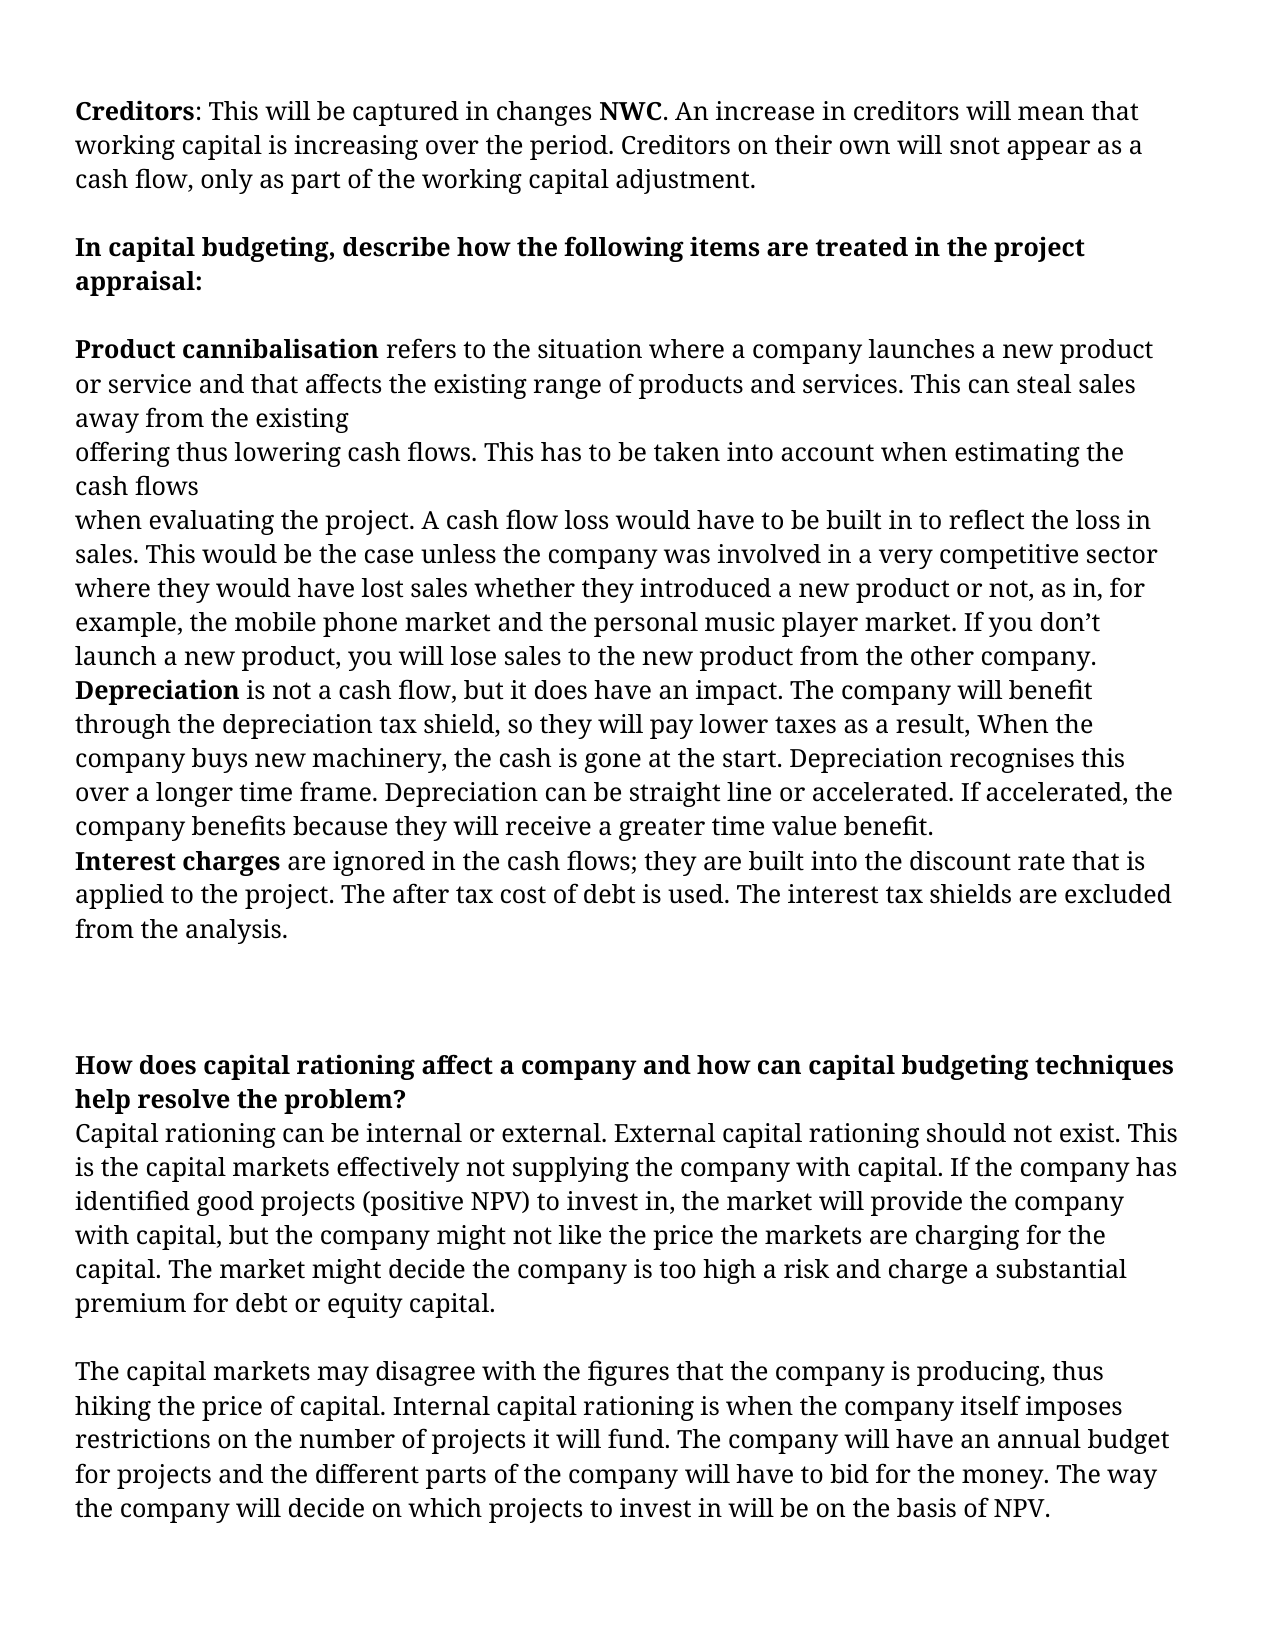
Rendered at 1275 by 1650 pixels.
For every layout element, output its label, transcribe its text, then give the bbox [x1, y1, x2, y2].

text offering thus lowering cash flows. This has to be taken into account when estimating the cash flows [75, 434, 1181, 502]
text Creditors: This will be captured in changes NWC. An increase in creditors will mean that working capital is increasing over the period. Creditors on their own will snot appear as a cash flow, only as part of the working capital adjustment. [75, 94, 1181, 196]
text when evaluating the project. A cash flow loss would have to be built in to reflect the loss in sales. This would be the case unless the company was involved in a very competitive sector where they would have lost sales whether they introduced a new product or not, as in, for example, the mobile phone market and the personal music player market. If you don’t launch a new product, you will lose sales to the new product from the other company. Depreciation is not a cash flow, but it does have an impact. The company will benefit through the depreciation tax shield, so they will pay lower taxes as a result, When the company buys new machinery, the cash is gone at the start. Depreciation recognises this over a longer time frame. Depreciation can be straight line or accelerated. If accelerated, the company benefits because they will receive a greater time value benefit. [75, 502, 1181, 843]
text Product cannibalisation refers to the situation where a company launches a new product or service and that affects the existing range of products and services. This can steal sales away from the existing [75, 332, 1181, 434]
text Interest charges are ignored in the cash flows; they are built into the discount rate that is applied to the project. The after tax cost of debt is used. The interest tax shields are excluded from the analysis. [75, 843, 1181, 945]
text Capital rationing can be internal or external. External capital rationing should not exist. This is the capital markets effectively not supplying the company with capital. If the company has identified good projects (positive NPV) to invest in, the market will provide the company with capital, but the company might not like the price the markets are charging for the capital. The market might decide the company is too high a risk and charge a substantial premium for debt or equity capital. [75, 1116, 1181, 1320]
text The capital markets may disagree with the figures that the company is producing, thus hiking the price of capital. Internal capital rationing is when the company itself imposes restrictions on the number of projects it will fund. The company will have an annual budget for projects and the different parts of the company will have to bid for the money. The way the company will decide on which projects to invest in will be on the basis of NPV. [75, 1354, 1181, 1524]
text How does capital rationing affect a company and how can capital budgeting techniques help resolve the problem? [75, 1047, 1181, 1116]
text In capital budgeting, describe how the following items are treated in the project appraisal: [75, 230, 1181, 298]
